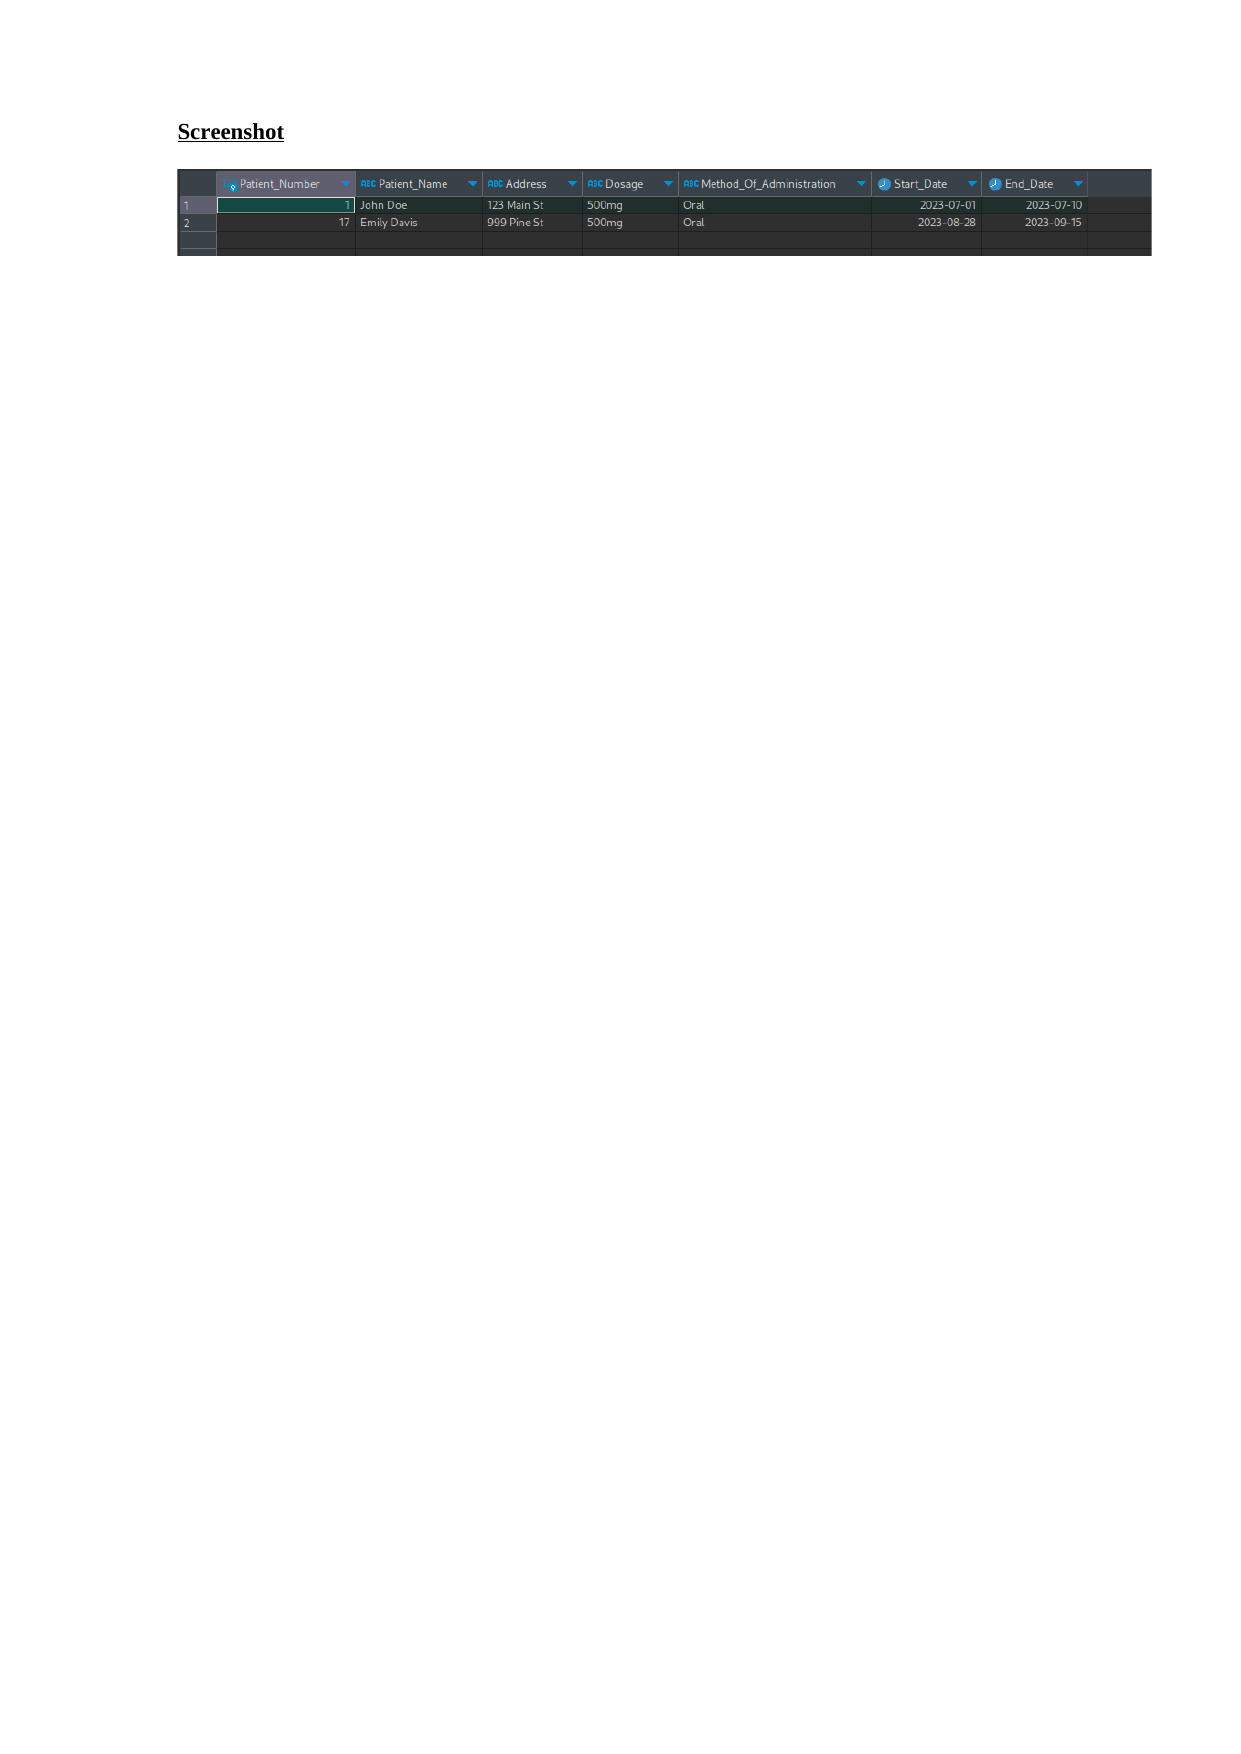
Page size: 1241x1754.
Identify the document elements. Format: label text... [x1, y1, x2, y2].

picture [177, 169, 1152, 256]
text Screenshot [177, 118, 1152, 144]
